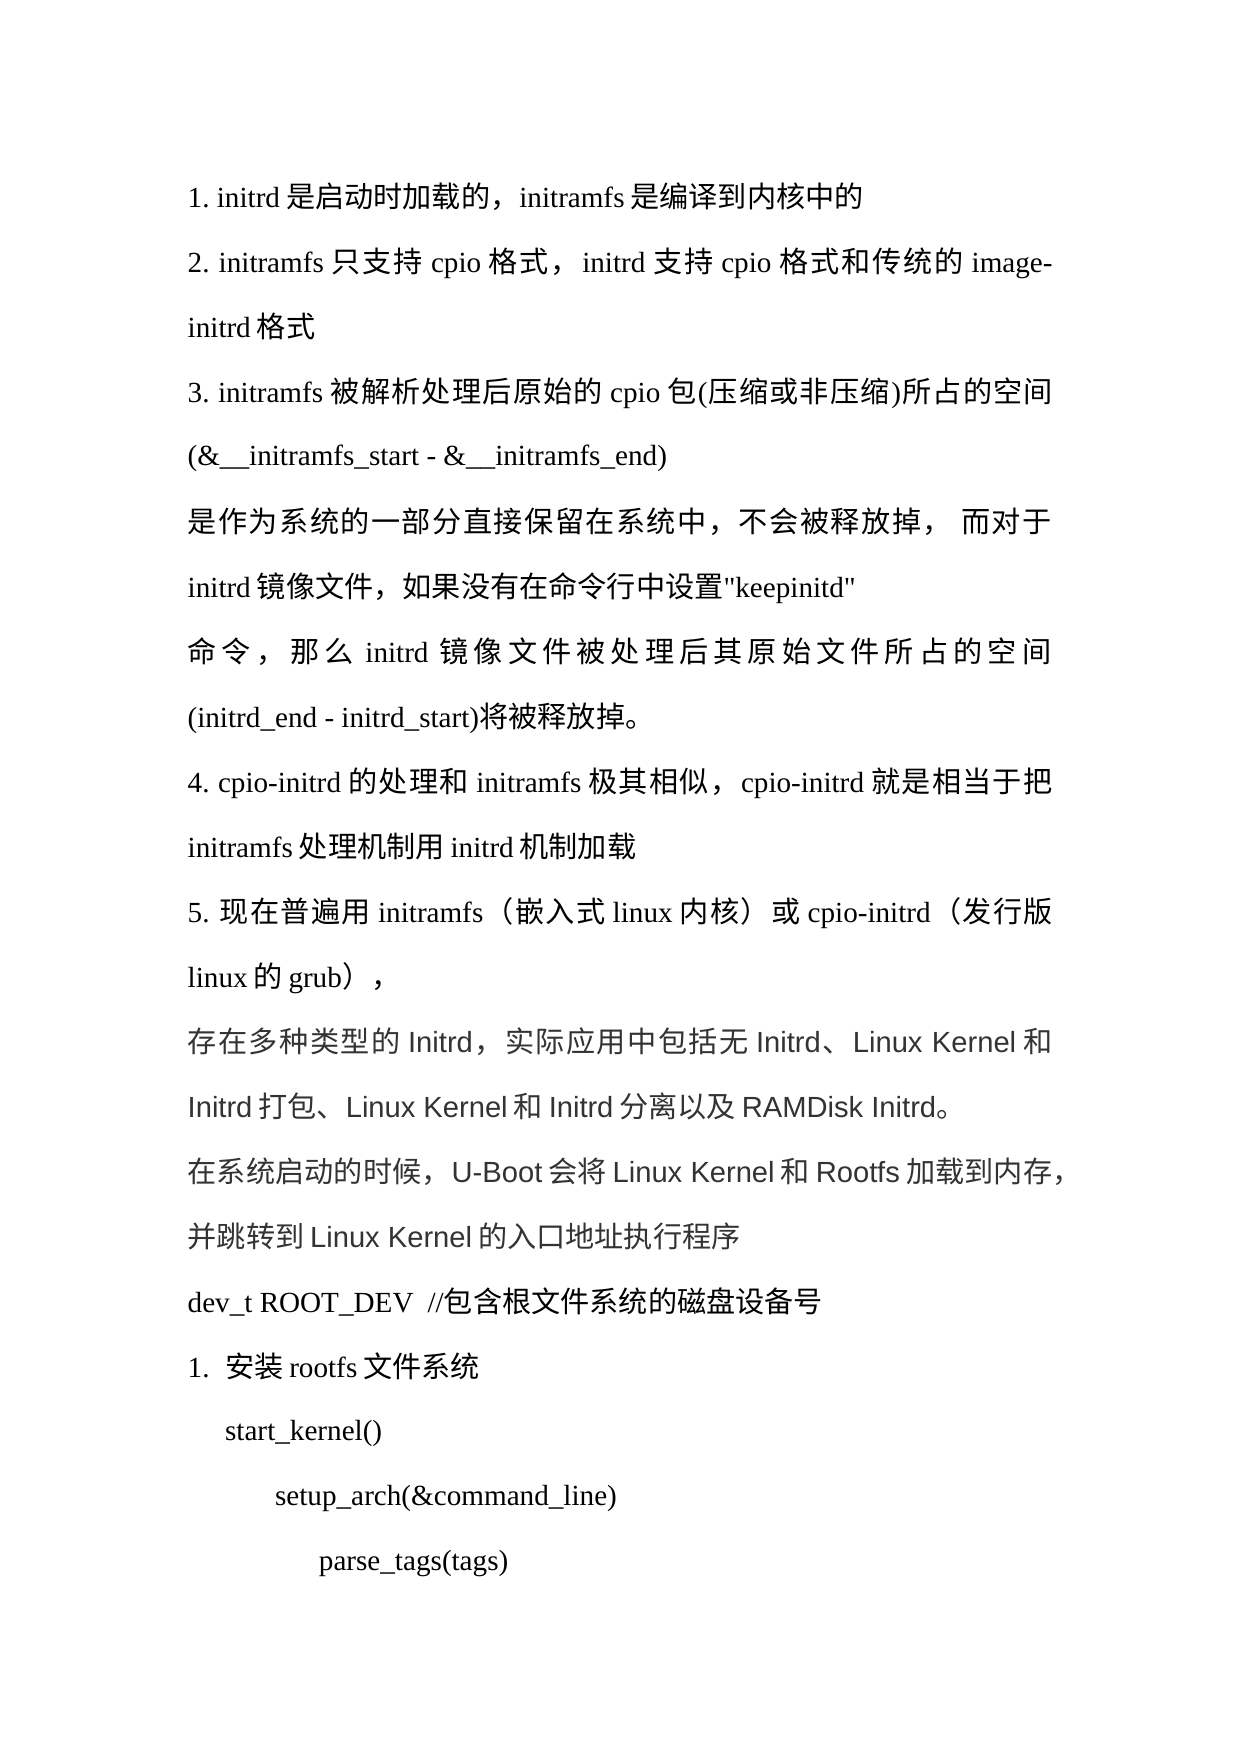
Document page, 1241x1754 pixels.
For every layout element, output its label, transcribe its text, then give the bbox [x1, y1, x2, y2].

text 存在多种类型的Initrd，实际应用中包括无Initrd、Linux Kernel和Initrd打包、Linux Kernel和Initrd分离以及RAMDisk Initrd。 [187, 1007, 1053, 1137]
text setup_arch(&command_line) [187, 1462, 1053, 1527]
text parse_tags(tags) [187, 1527, 1053, 1592]
text 命令，那么initrd镜像文件被处理后其原始文件所占的空间 (initrd_end - initrd_start)将被释放掉。 [187, 617, 1053, 747]
text start_kernel() [187, 1397, 1053, 1462]
list 安装rootfs文件系统 [187, 1332, 1053, 1397]
text dev_t ROOT_DEV //包含根文件系统的磁盘设备号 [187, 1267, 1053, 1332]
text 2. initramfs只支持cpio格式，initrd支持cpio格式和传统的image-initrd格式 [187, 227, 1053, 357]
text 5. 现在普遍用initramfs（嵌入式linux内核）或cpio-initrd（发行版linux的grub）， [187, 877, 1053, 1007]
text 1. initrd是启动时加载的，initramfs是编译到内核中的 [187, 162, 1053, 227]
text 在系统启动的时候，U-Boot会将Linux Kernel和Rootfs加载到内存，并跳转到Linux Kernel的入口地址执行程序 [187, 1137, 1053, 1267]
text 3. initramfs被解析处理后原始的cpio包(压缩或非压缩)所占的空间 (&__initramfs_start - &__initramfs_end) [187, 357, 1053, 487]
text 4. cpio-initrd的处理和initramfs极其相似，cpio-initrd就是相当于把initramfs处理机制用initrd机制加载 [187, 747, 1053, 877]
text 是作为系统的一部分直接保留在系统中，不会被释放掉， 而对于initrd镜像文件，如果没有在命令行中设置"keepinitd" [187, 487, 1053, 617]
